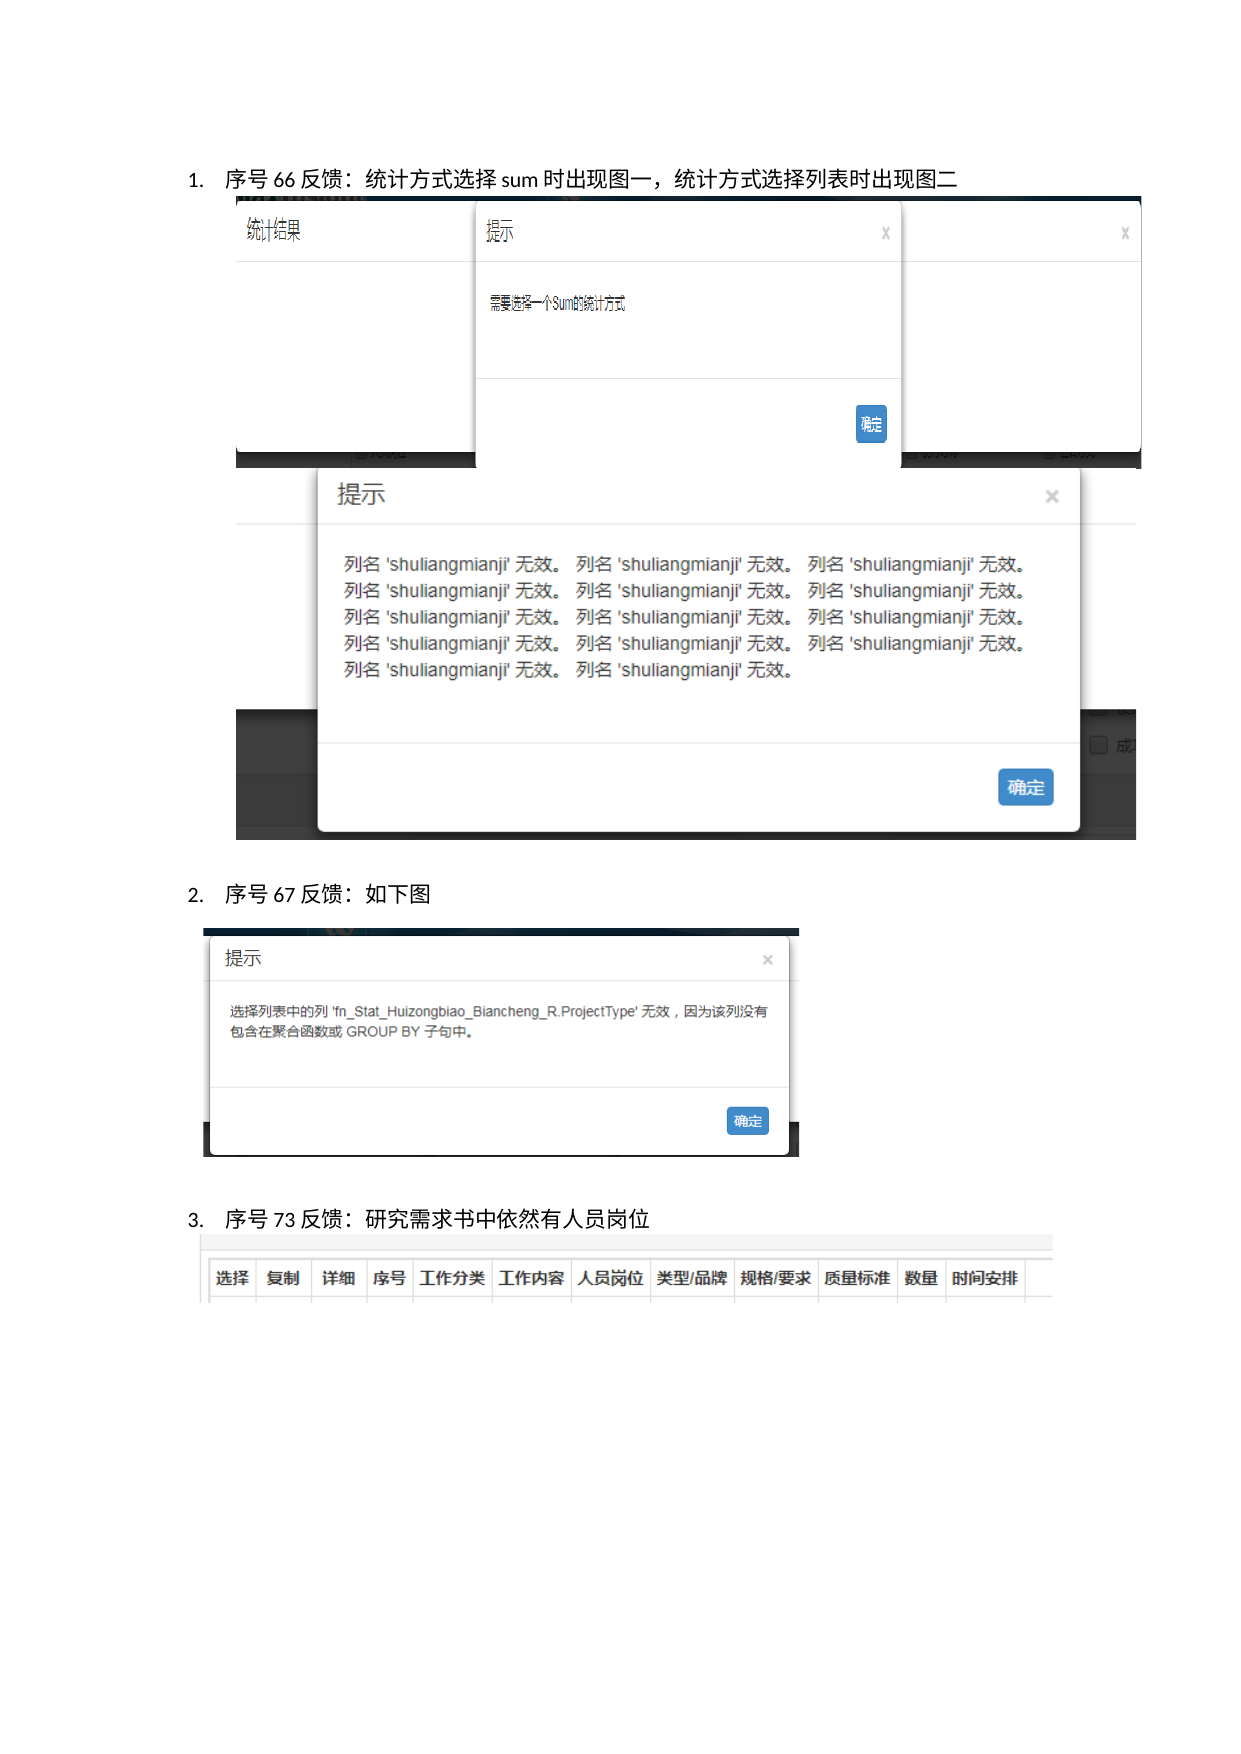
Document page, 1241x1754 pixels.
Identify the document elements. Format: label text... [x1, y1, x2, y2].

picture [236, 196, 1142, 840]
list 序号67反馈：如下图 [187, 877, 1053, 909]
list 序号73反馈：研究需求书中依然有人员岗位 [187, 1202, 1053, 1234]
picture [187, 1234, 1053, 1303]
picture [203, 928, 800, 1157]
list 序号66反馈：统计方式选择sum时出现图一，统计方式选择列表时出现图二 [187, 162, 1053, 194]
